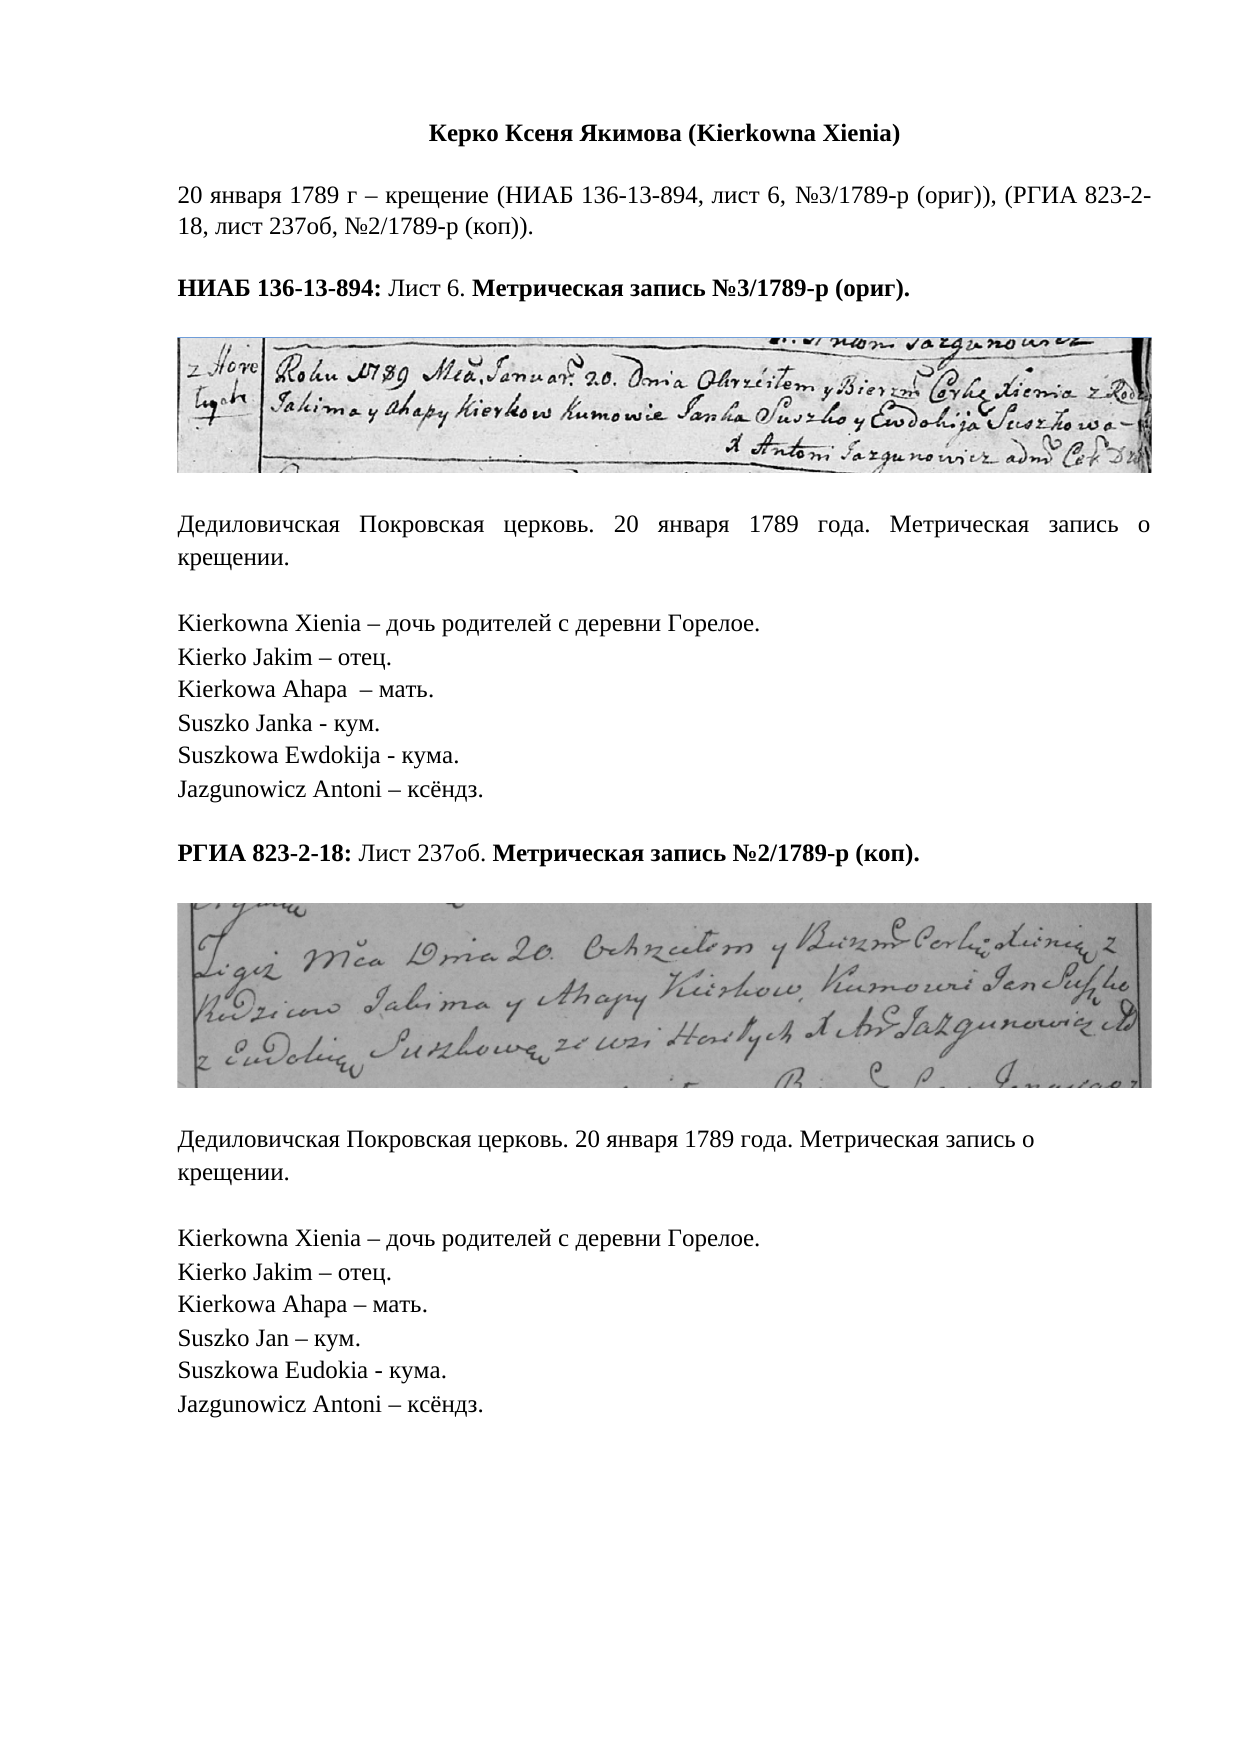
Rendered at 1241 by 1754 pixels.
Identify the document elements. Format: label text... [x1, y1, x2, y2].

text Suszkowa Eudokia - кума. [177, 1356, 1152, 1384]
text Jazgunowicz Antoni – ксёндз. [177, 1389, 1152, 1417]
text Kierkowna Xienia – дочь родителей с деревни Горелое. [177, 608, 1152, 637]
text Kierkowa Ahapa – мать. [177, 1289, 1152, 1318]
text РГИА 823-2-18: Лист 237об. Метрическая запись №2/1789-р (коп). [177, 838, 1152, 866]
text Kierkowna Xienia – дочь родителей с деревни Горелое. [177, 1223, 1152, 1252]
text Suszko Janka - кум. [177, 708, 1152, 736]
text Kierko Jakim – отец. [177, 642, 1152, 670]
text Jazgunowicz Antoni – ксёндз. [177, 774, 1152, 802]
text Керко Ксеня Якимова (Kierkowna Xienia) [177, 118, 1152, 147]
picture [177, 337, 1152, 473]
text Suszko Jan – кум. [177, 1323, 1152, 1351]
text Дедиловичская Покровская церковь. 20 января 1789 года. Метрическая запись о крещении. [177, 1124, 1152, 1186]
text 20 января 1789 г – крещение (НИАБ 136-13-894, лист 6, №3/1789-р (ориг)), (РГИА 823-2-18, лист 237об, №2/1789-р (коп)). [177, 180, 1152, 240]
text НИАБ 136-13-894: Лист 6. Метрическая запись №3/1789-р (ориг). [177, 273, 1152, 302]
text Kierko Jakim – отец. [177, 1257, 1152, 1285]
picture [177, 903, 1152, 1088]
text Suszkowa Ewdokija - кума. [177, 741, 1152, 769]
text Дедиловичская Покровская церковь. 20 января 1789 года. Метрическая запись о крещении. [177, 509, 1152, 571]
text Kierkowa Ahapa – мать. [177, 674, 1152, 703]
